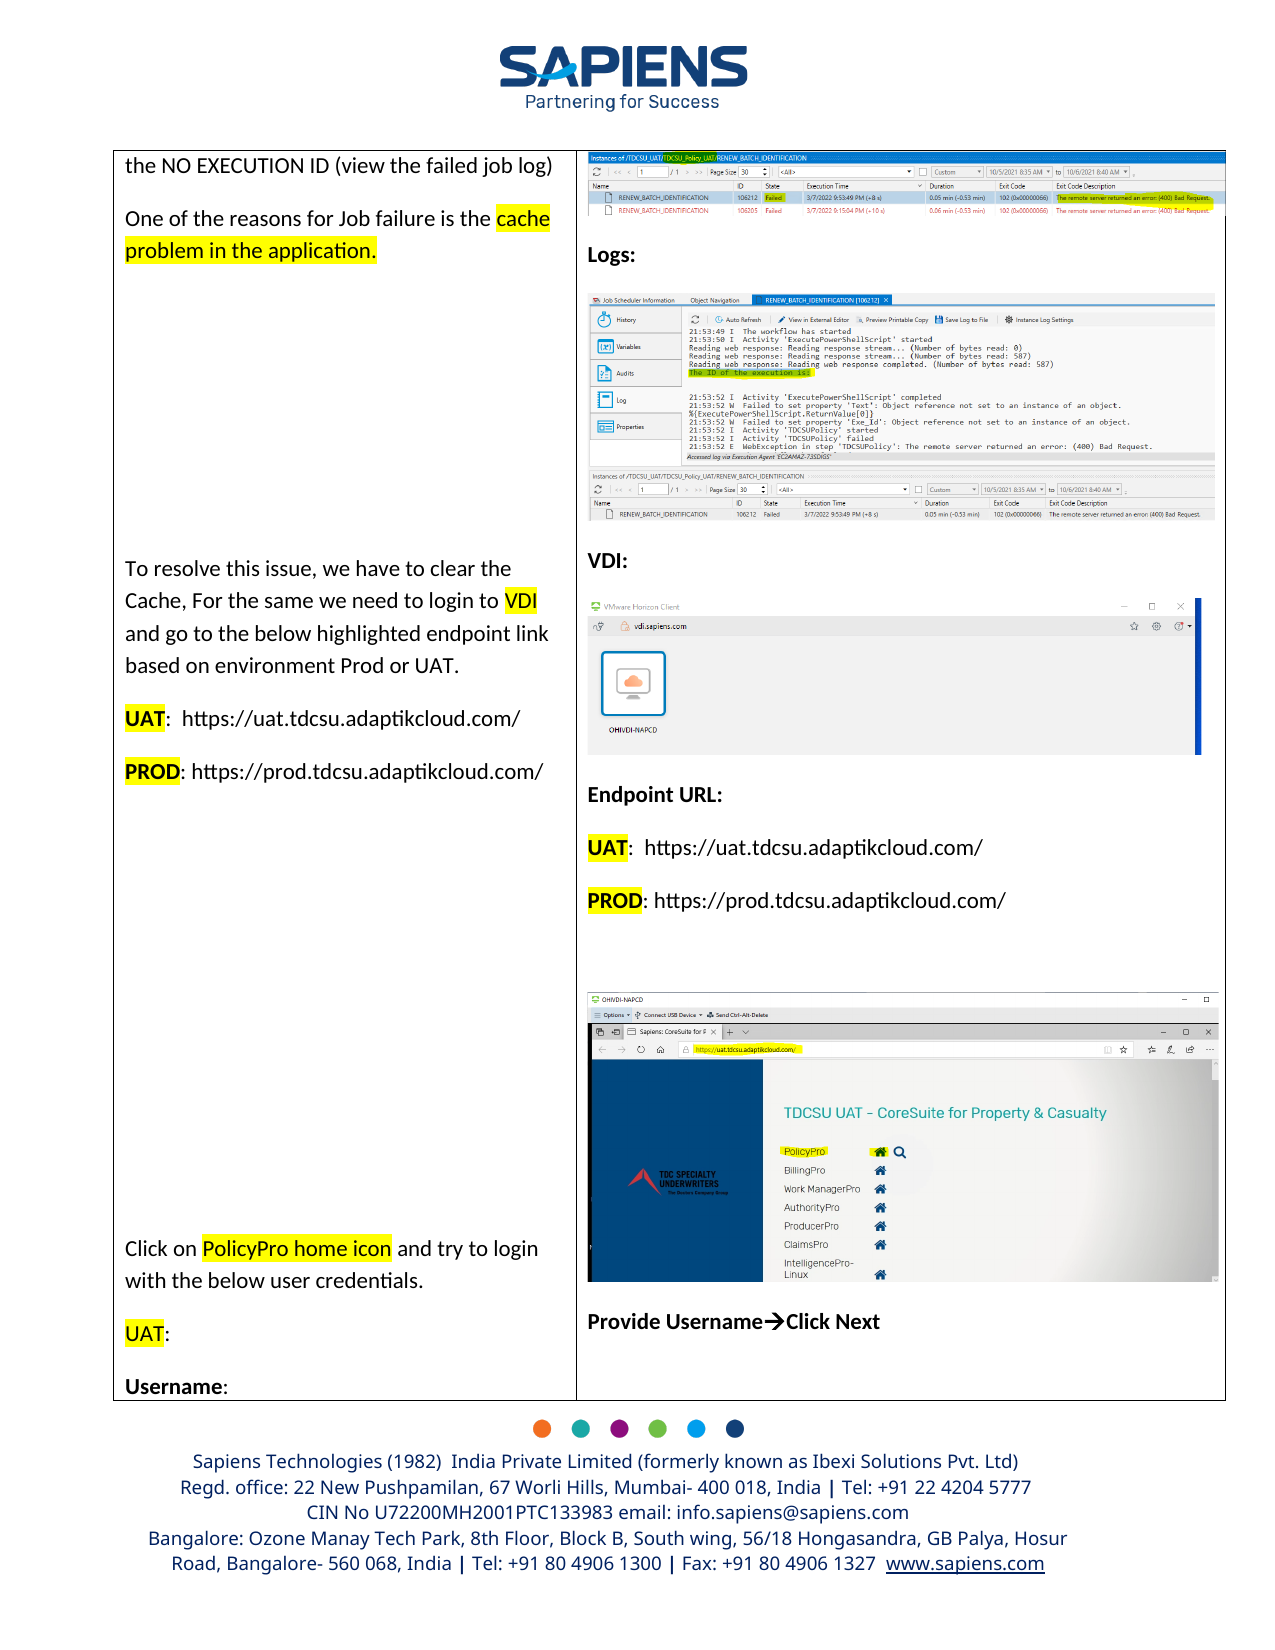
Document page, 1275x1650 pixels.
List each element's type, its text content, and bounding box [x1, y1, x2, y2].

picture [236, 1419, 1039, 1447]
picture [587, 598, 1202, 755]
picture [587, 992, 1219, 1282]
picture [500, 46, 748, 112]
picture [587, 293, 1215, 521]
picture [587, 151, 1226, 216]
